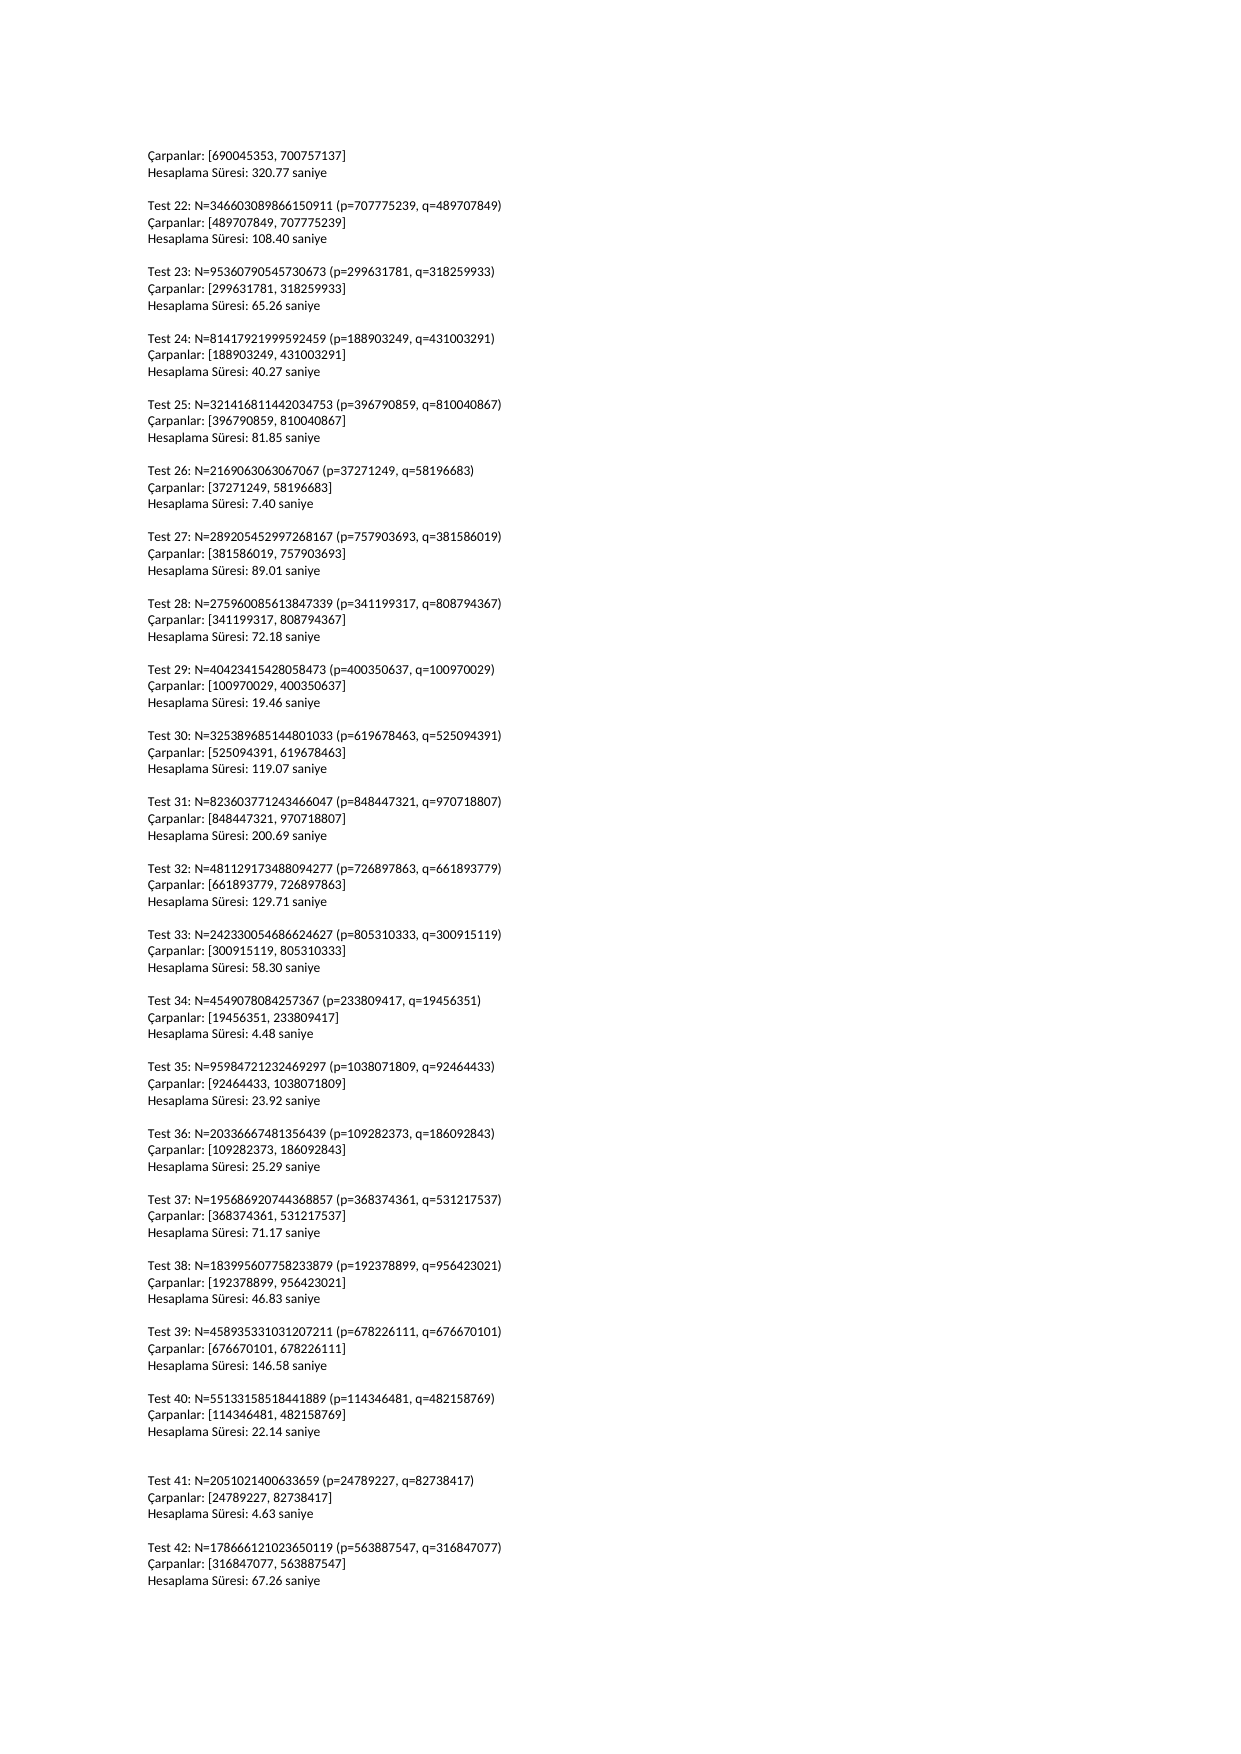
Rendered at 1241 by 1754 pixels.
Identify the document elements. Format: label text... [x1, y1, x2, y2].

text Hesaplama Süresi: 58.30 saniye [148, 959, 1093, 976]
text Çarpanlar: [92464433, 1038071809] [148, 1075, 1093, 1092]
text Çarpanlar: [341199317, 808794367] [148, 611, 1093, 628]
text Test 32: N=481129173488094277 (p=726897863, q=661893779) [148, 860, 1093, 876]
text Test 38: N=183995607758233879 (p=192378899, q=956423021) [148, 1257, 1093, 1274]
text Çarpanlar: [690045353, 700757137] [148, 148, 1093, 164]
text Hesaplama Süresi: 67.26 saniye [148, 1572, 1093, 1588]
text Test 33: N=242330054686624627 (p=805310333, q=300915119) [148, 926, 1093, 943]
text Çarpanlar: [396790859, 810040867] [148, 413, 1093, 429]
text Çarpanlar: [188903249, 431003291] [148, 346, 1093, 363]
text Hesaplama Süresi: 108.40 saniye [148, 230, 1093, 247]
text Test 34: N=4549078084257367 (p=233809417, q=19456351) [148, 992, 1093, 1009]
text Çarpanlar: [525094391, 619678463] [148, 744, 1093, 760]
text Hesaplama Süresi: 4.48 saniye [148, 1025, 1093, 1042]
text Test 39: N=458935331031207211 (p=678226111, q=676670101) [148, 1323, 1093, 1340]
text Test 29: N=40423415428058473 (p=400350637, q=100970029) [148, 661, 1093, 678]
text Çarpanlar: [381586019, 757903693] [148, 545, 1093, 562]
text Hesaplama Süresi: 23.92 saniye [148, 1092, 1093, 1108]
text Çarpanlar: [299631781, 318259933] [148, 280, 1093, 297]
text Çarpanlar: [24789227, 82738417] [148, 1489, 1093, 1506]
text Çarpanlar: [661893779, 726897863] [148, 876, 1093, 893]
text Çarpanlar: [100970029, 400350637] [148, 678, 1093, 694]
text Hesaplama Süresi: 320.77 saniye [148, 164, 1093, 181]
text Hesaplama Süresi: 72.18 saniye [148, 628, 1093, 644]
text Çarpanlar: [109282373, 186092843] [148, 1141, 1093, 1158]
text Hesaplama Süresi: 19.46 saniye [148, 694, 1093, 711]
text Hesaplama Süresi: 25.29 saniye [148, 1158, 1093, 1174]
text Çarpanlar: [19456351, 233809417] [148, 1009, 1093, 1025]
text Çarpanlar: [37271249, 58196683] [148, 479, 1093, 495]
text Test 28: N=275960085613847339 (p=341199317, q=808794367) [148, 595, 1093, 611]
text Hesaplama Süresi: 65.26 saniye [148, 297, 1093, 313]
text Test 25: N=321416811442034753 (p=396790859, q=810040867) [148, 396, 1093, 413]
text Test 35: N=95984721232469297 (p=1038071809, q=92464433) [148, 1058, 1093, 1075]
text Çarpanlar: [676670101, 678226111] [148, 1340, 1093, 1357]
text Çarpanlar: [316847077, 563887547] [148, 1555, 1093, 1572]
text Test 41: N=2051021400633659 (p=24789227, q=82738417) [148, 1473, 1093, 1489]
text Test 37: N=195686920744368857 (p=368374361, q=531217537) [148, 1191, 1093, 1208]
text Çarpanlar: [300915119, 805310333] [148, 943, 1093, 959]
text Test 36: N=20336667481356439 (p=109282373, q=186092843) [148, 1125, 1093, 1141]
text Test 27: N=289205452997268167 (p=757903693, q=381586019) [148, 528, 1093, 545]
text Hesaplama Süresi: 89.01 saniye [148, 562, 1093, 578]
text Çarpanlar: [368374361, 531217537] [148, 1208, 1093, 1224]
text Çarpanlar: [489707849, 707775239] [148, 214, 1093, 230]
text Hesaplama Süresi: 40.27 saniye [148, 363, 1093, 379]
text Hesaplama Süresi: 7.40 saniye [148, 495, 1093, 512]
text Test 24: N=81417921999592459 (p=188903249, q=431003291) [148, 330, 1093, 346]
text Test 30: N=325389685144801033 (p=619678463, q=525094391) [148, 727, 1093, 744]
text Hesaplama Süresi: 46.83 saniye [148, 1290, 1093, 1307]
text Hesaplama Süresi: 146.58 saniye [148, 1357, 1093, 1373]
text Hesaplama Süresi: 81.85 saniye [148, 429, 1093, 446]
text Test 31: N=823603771243466047 (p=848447321, q=970718807) [148, 793, 1093, 810]
text Hesaplama Süresi: 22.14 saniye [148, 1423, 1093, 1439]
text Test 40: N=55133158518441889 (p=114346481, q=482158769) [148, 1390, 1093, 1406]
text Test 22: N=346603089866150911 (p=707775239, q=489707849) [148, 197, 1093, 214]
text Test 23: N=95360790545730673 (p=299631781, q=318259933) [148, 263, 1093, 280]
text Hesaplama Süresi: 119.07 saniye [148, 760, 1093, 777]
text Hesaplama Süresi: 200.69 saniye [148, 827, 1093, 843]
text Test 26: N=2169063063067067 (p=37271249, q=58196683) [148, 462, 1093, 479]
text Hesaplama Süresi: 129.71 saniye [148, 893, 1093, 909]
text Çarpanlar: [192378899, 956423021] [148, 1274, 1093, 1290]
text Hesaplama Süresi: 71.17 saniye [148, 1224, 1093, 1241]
text Çarpanlar: [114346481, 482158769] [148, 1406, 1093, 1423]
text Test 42: N=178666121023650119 (p=563887547, q=316847077) [148, 1539, 1093, 1555]
text Hesaplama Süresi: 4.63 saniye [148, 1506, 1093, 1522]
text Çarpanlar: [848447321, 970718807] [148, 810, 1093, 827]
